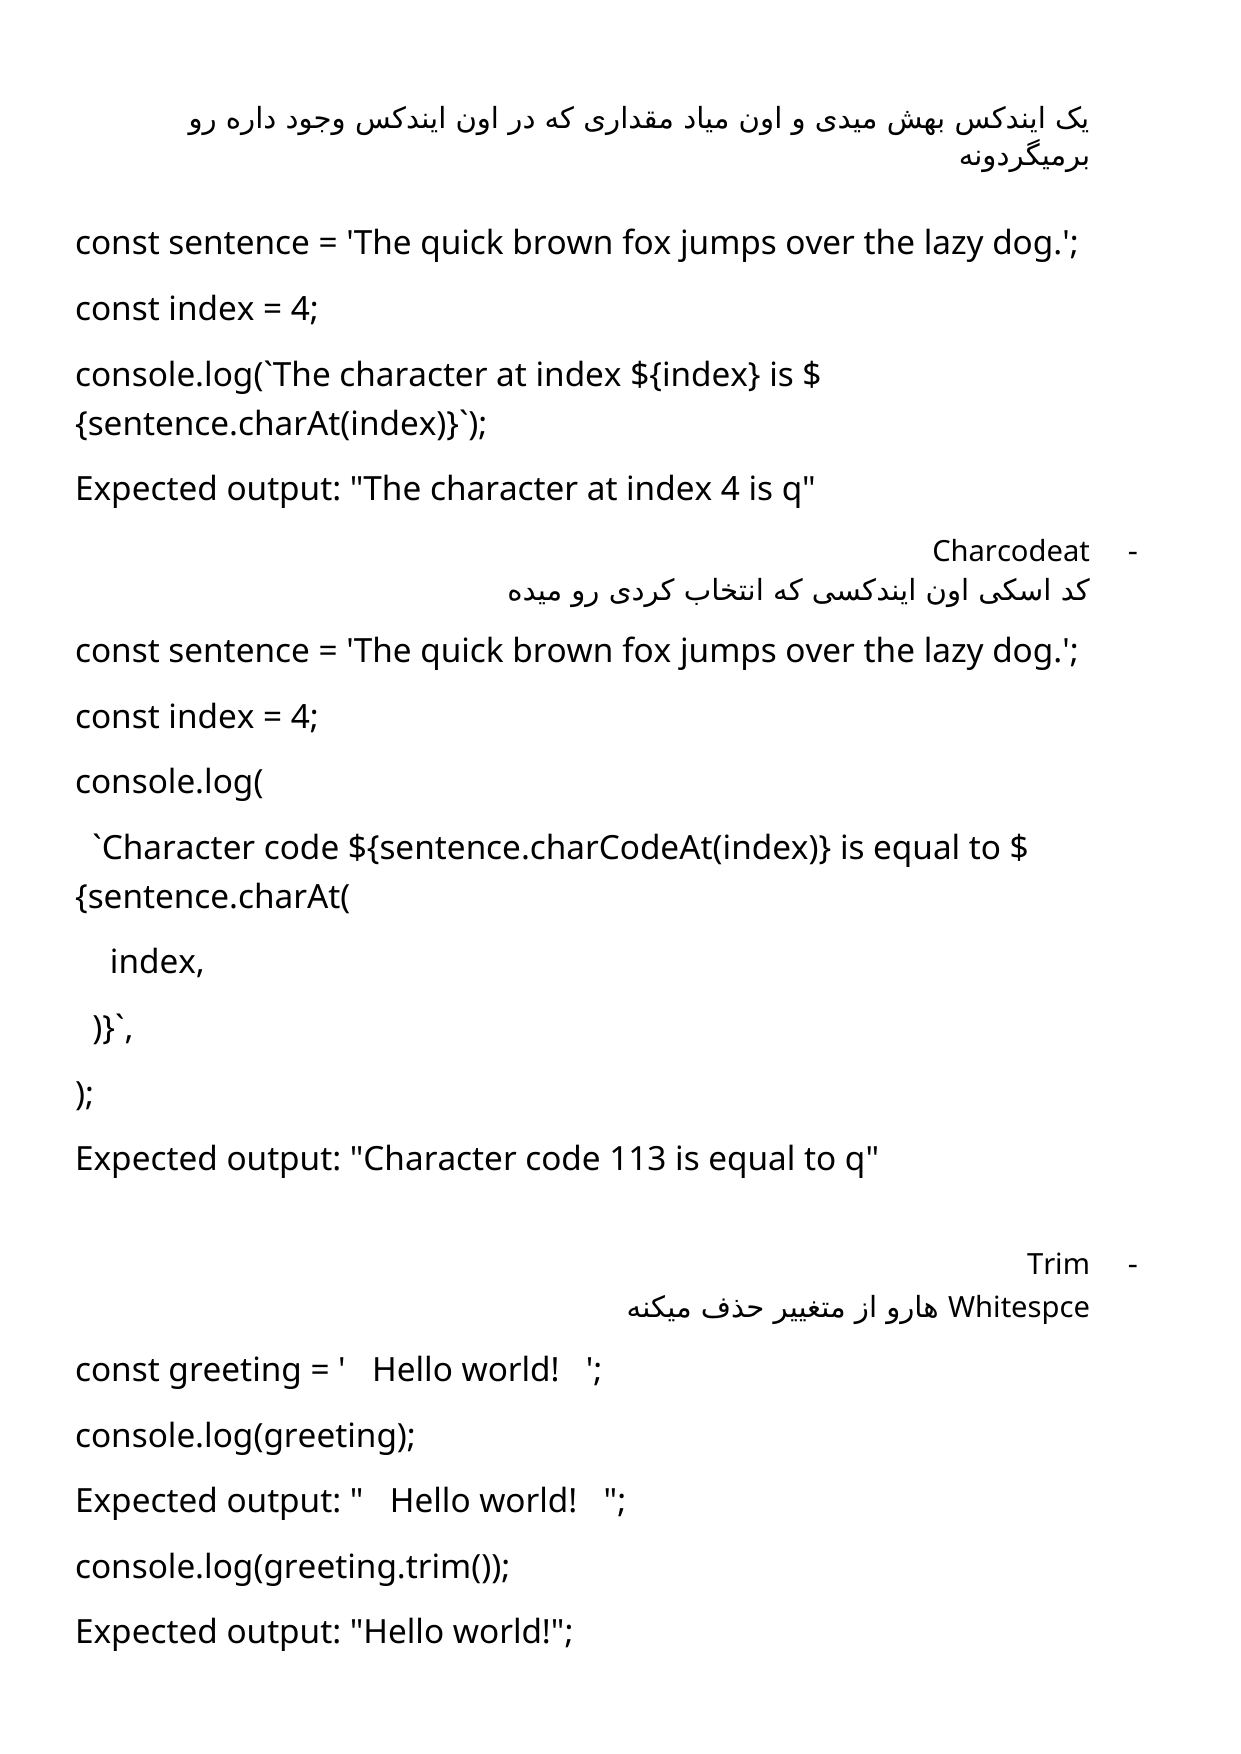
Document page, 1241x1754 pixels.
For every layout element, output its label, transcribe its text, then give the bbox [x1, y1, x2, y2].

text console.log(greeting.trim()); [75, 1543, 1165, 1588]
text console.log(`The character at index ${index} is ${sentence.charAt(index)}`); [75, 350, 1165, 445]
list کد اسکی اون ایندکسی که انتخاب کردی رو میده [75, 573, 1090, 607]
text Expected output: " Hello world! "; [75, 1477, 1165, 1522]
list Charcodeat [75, 531, 1128, 570]
list Trim [75, 1243, 1128, 1283]
text Expected output: "The character at index 4 is q" [75, 465, 1165, 510]
text const index = 4; [75, 285, 1165, 330]
text const sentence = 'The quick brown fox jumps over the lazy dog.'; [75, 627, 1165, 672]
text index, [75, 938, 1165, 984]
text console.log(greeting); [75, 1411, 1165, 1457]
text `Character code ${sentence.charCodeAt(index)} is equal to ${sentence.charAt( [75, 824, 1165, 918]
text Expected output: "Character code 113 is equal to q" [75, 1135, 1165, 1181]
text const greeting = ' Hello world! '; [75, 1346, 1165, 1391]
text const index = 4; [75, 692, 1165, 738]
text )}`, [75, 1004, 1165, 1049]
list یک ایندکس بهش میدی و اون میاد مقداری که در اون ایندکس وجود داره رو برمیگردونه [75, 101, 1090, 200]
text Expected output: "Hello world!"; [75, 1608, 1165, 1654]
text console.log( [75, 758, 1165, 803]
text const sentence = 'The quick brown fox jumps over the lazy dog.'; [75, 219, 1165, 264]
list Whitespce هارو از متغییر حذف میکنه [75, 1286, 1090, 1326]
text ); [75, 1069, 1165, 1115]
